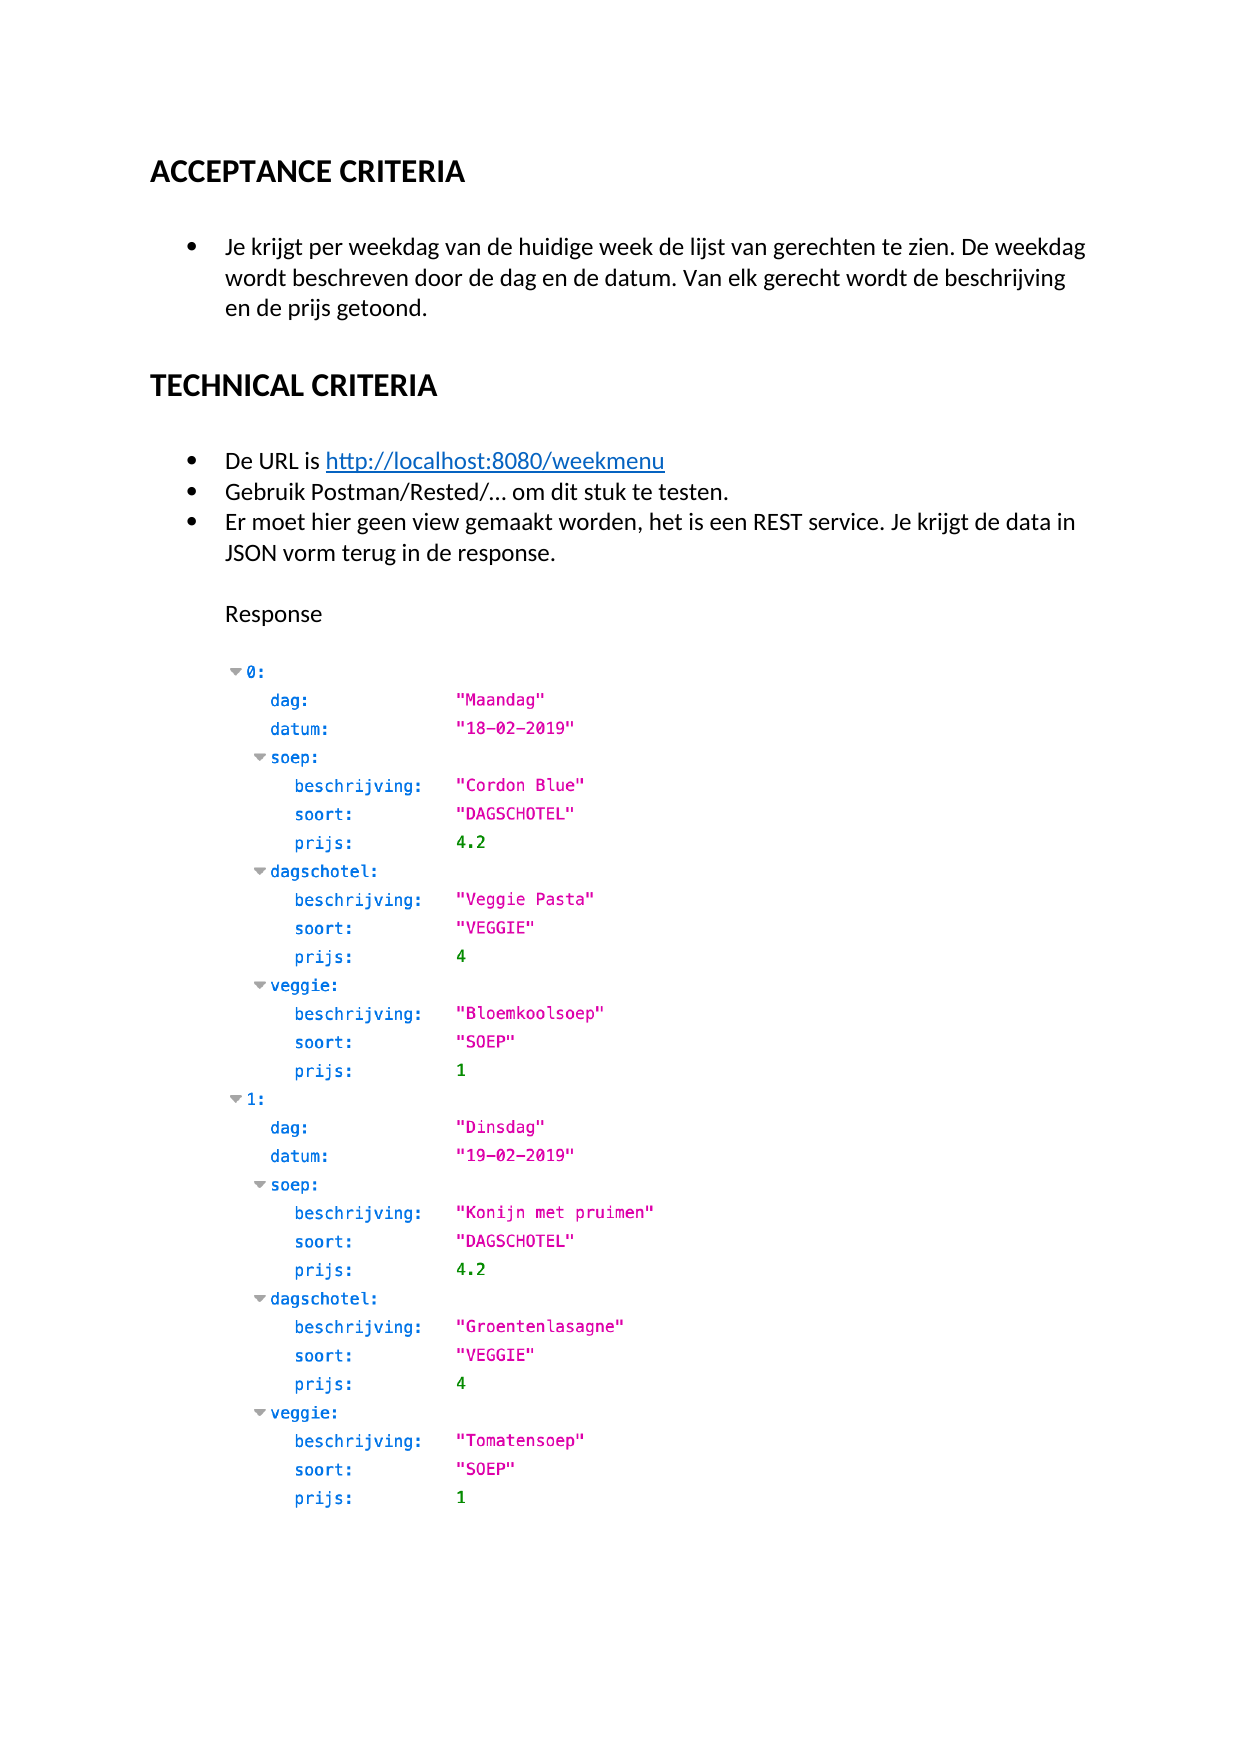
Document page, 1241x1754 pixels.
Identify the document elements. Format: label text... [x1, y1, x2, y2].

list Gebruik Postman/Rested/… om dit stuk te testen. [187, 476, 1090, 506]
list Je krijgt per weekdag van de huidige week de lijst van gerechten te zien. De weekdag wordt beschreven door de dag en de datum. Van elk gerecht wordt de beschrijving en de prijs getoond. [187, 231, 1090, 323]
text Response [150, 598, 1090, 628]
text ACCEPTANCE CRITERIA [150, 150, 1090, 191]
text TECHNICAL CRITERIA [150, 364, 1090, 404]
list De URL is http://localhost:8080/weekmenu [187, 445, 1090, 476]
list Er moet hier geen view gemaakt worden, het is een REST service. Je krijgt de data in JSON vorm terug in de response. [187, 506, 1090, 567]
picture [225, 658, 685, 1523]
